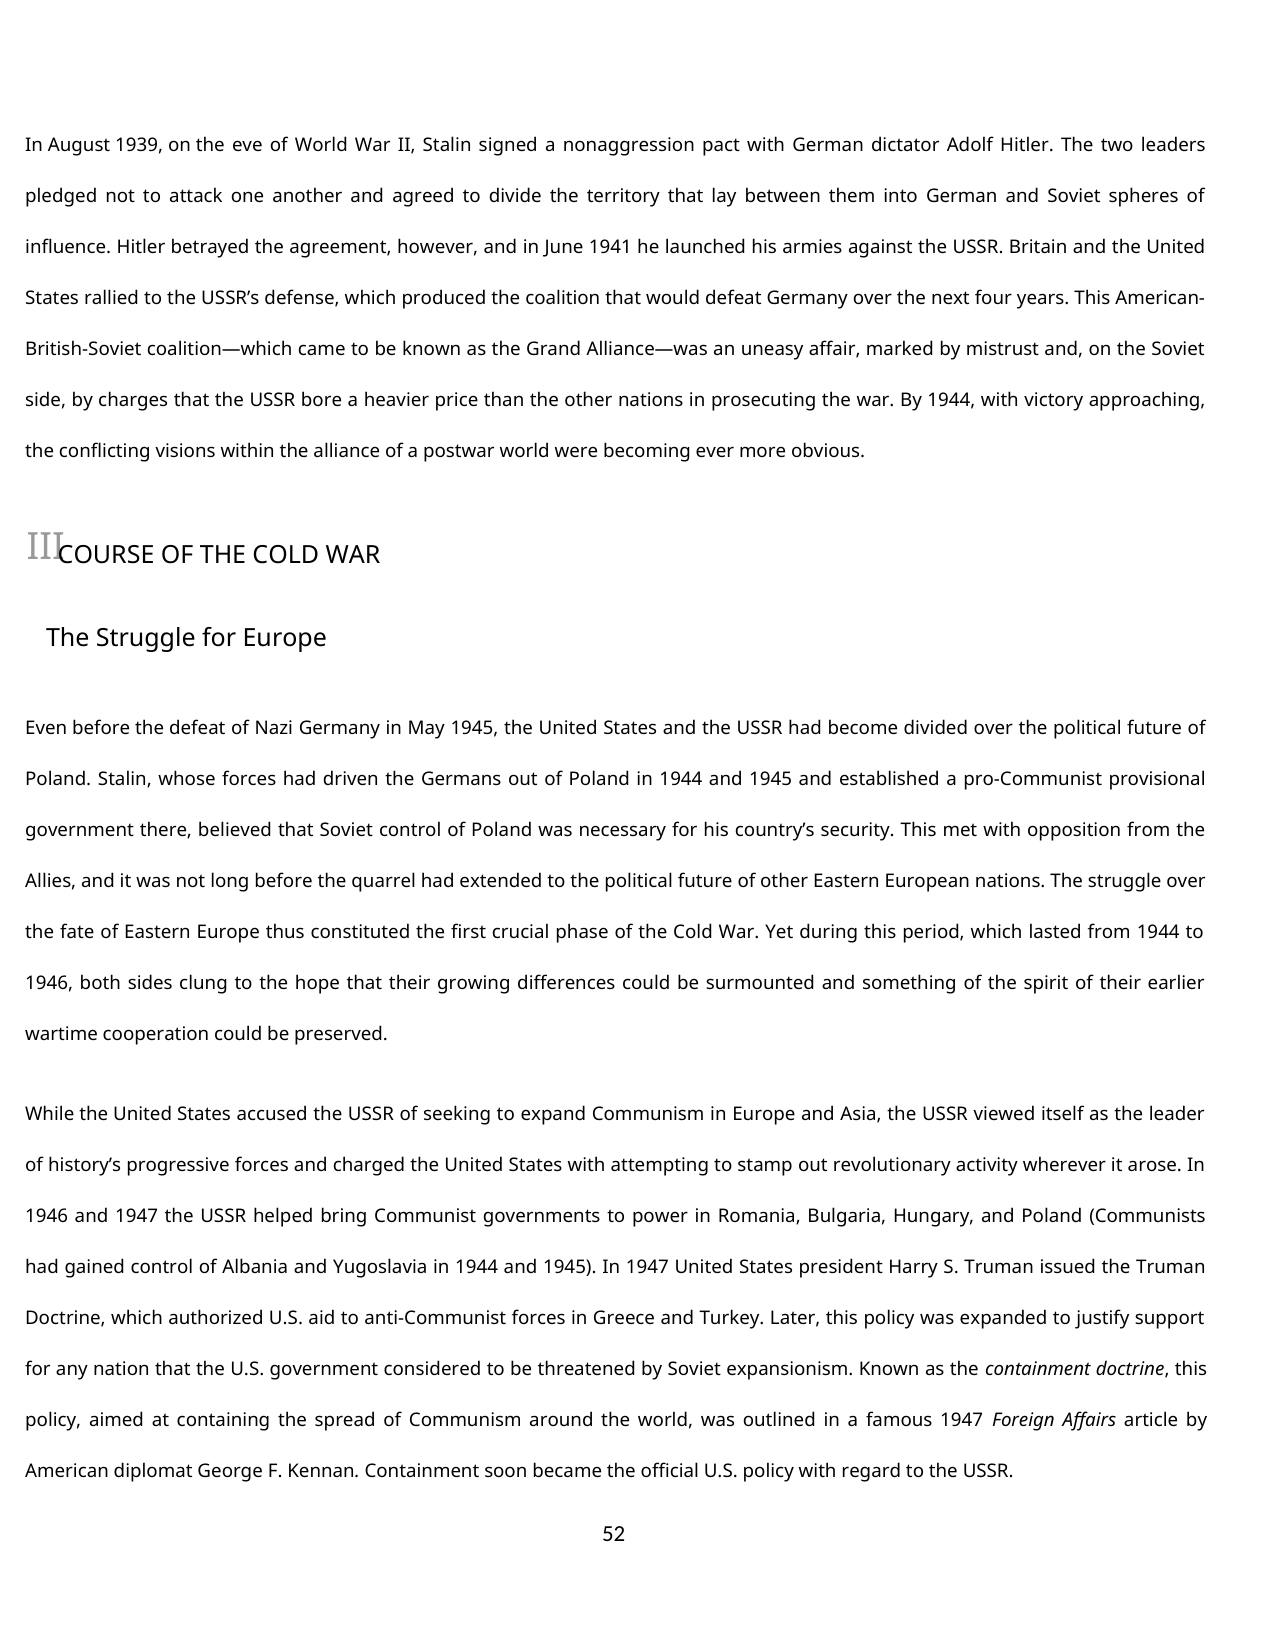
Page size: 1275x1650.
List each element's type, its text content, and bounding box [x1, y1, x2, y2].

table_header III [84, 518, 104, 601]
text While the United States accused the USSR of seeking to expand Communism in Europe and Asia, the USSR viewed itself as the leader of history’s progressive forces and charged the United States with attempting to stamp out revolutionary activity wherever it arose. In 1946 and 1947 the USSR helped bring Communist governments to power in Romania, Bulgaria, Hungary, and Poland (Communists had gained control of Albania and Yugoslavia in 1944 and 1945). In 1947 United States president Harry S. Truman issued the Truman Doctrine, which authorized U.S. aid to anti-Communist forces in Greece and Turkey. Later, this policy was expanded to justify support for any nation that the U.S. government considered to be threatened by Soviet expansionism. Known as the containment doctrine, this policy, aimed at containing the spread of Communism around the world, was outlined in a famous 1947 Foreign Affairs article by American diplomat George F. Kennan. Containment soon became the official U.S. policy with regard to the USSR. [25, 1100, 1207, 1483]
table_header [93, 601, 103, 685]
text In August 1939, on the eve of World War II, Stalin signed a nonaggression pact with German dictator Adolf Hitler. The two leaders pledged not to attack one another and agreed to divide the territory that lay between them into German and Soviet spheres of influence. Hitler betrayed the agreement, however, and in June 1941 he launched his armies against the USSR. Britain and the United States rallied to the USSR’s defense, which produced the coalition that would defeat Germany over the next four years. This American-British-Soviet coalition—which came to be known as the Grand Alliance—was an uneasy affair, marked by mistrust and, on the Soviet side, by charges that the USSR bore a heavier price than the other nations in prosecuting the war. By 1944, with victory approaching, the conflicting visions within the alliance of a postwar world were becoming ever more obvious. [25, 131, 1207, 463]
table_header COURSE OF THE COLD WAR [115, 518, 434, 601]
table_header [104, 518, 115, 601]
text Even before the defeat of Nazi Germany in May 1945, the United States and the USSR had become divided over the political future of Poland. Stalin, whose forces had driven the Germans out of Poland in 1944 and 1945 and established a pro-Communist provisional government there, believed that Soviet control of Poland was necessary for his country’s security. This met with opposition from the Allies, and it was not long before the quarrel had extended to the political future of other Eastern European nations. The struggle over the fate of Eastern Europe thus constituted the first crucial phase of the Cold War. Yet during this period, which lasted from 1944 to 1946, both sides clung to the hope that their growing differences could be surmounted and something of the spirit of their earlier wartime cooperation could be preserved. [25, 714, 1207, 1046]
table_header The Struggle for Europe [103, 601, 369, 685]
